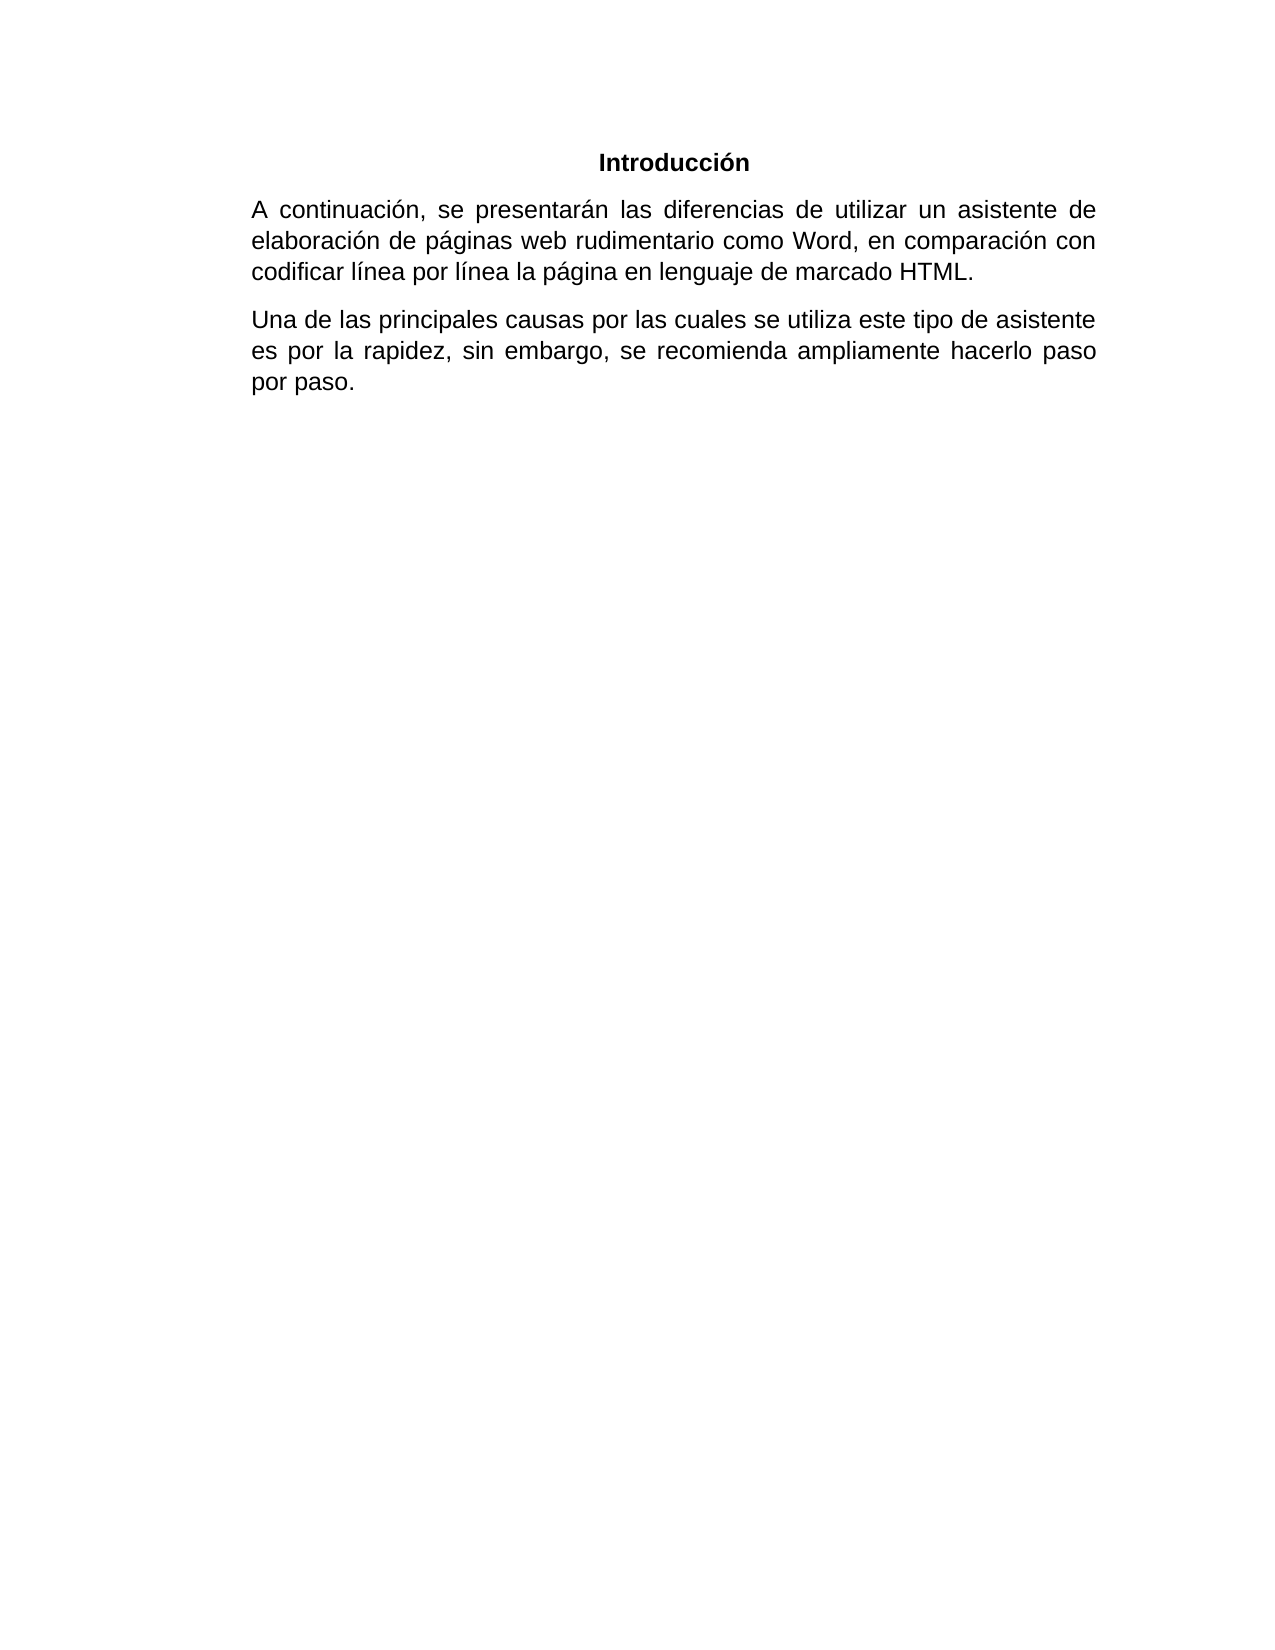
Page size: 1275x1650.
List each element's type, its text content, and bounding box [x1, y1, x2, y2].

text Introducción [251, 148, 1098, 176]
text A continuación, se presentarán las diferencias de utilizar un asistente de elaboración de páginas web rudimentario como Word, en comparación con codificar línea por línea la página en lenguaje de marcado HTML. [251, 195, 1098, 286]
text Una de las principales causas por las cuales se utiliza este tipo de asistente es por la rapidez, sin embargo, se recomienda ampliamente hacerlo paso por paso. [251, 305, 1098, 396]
